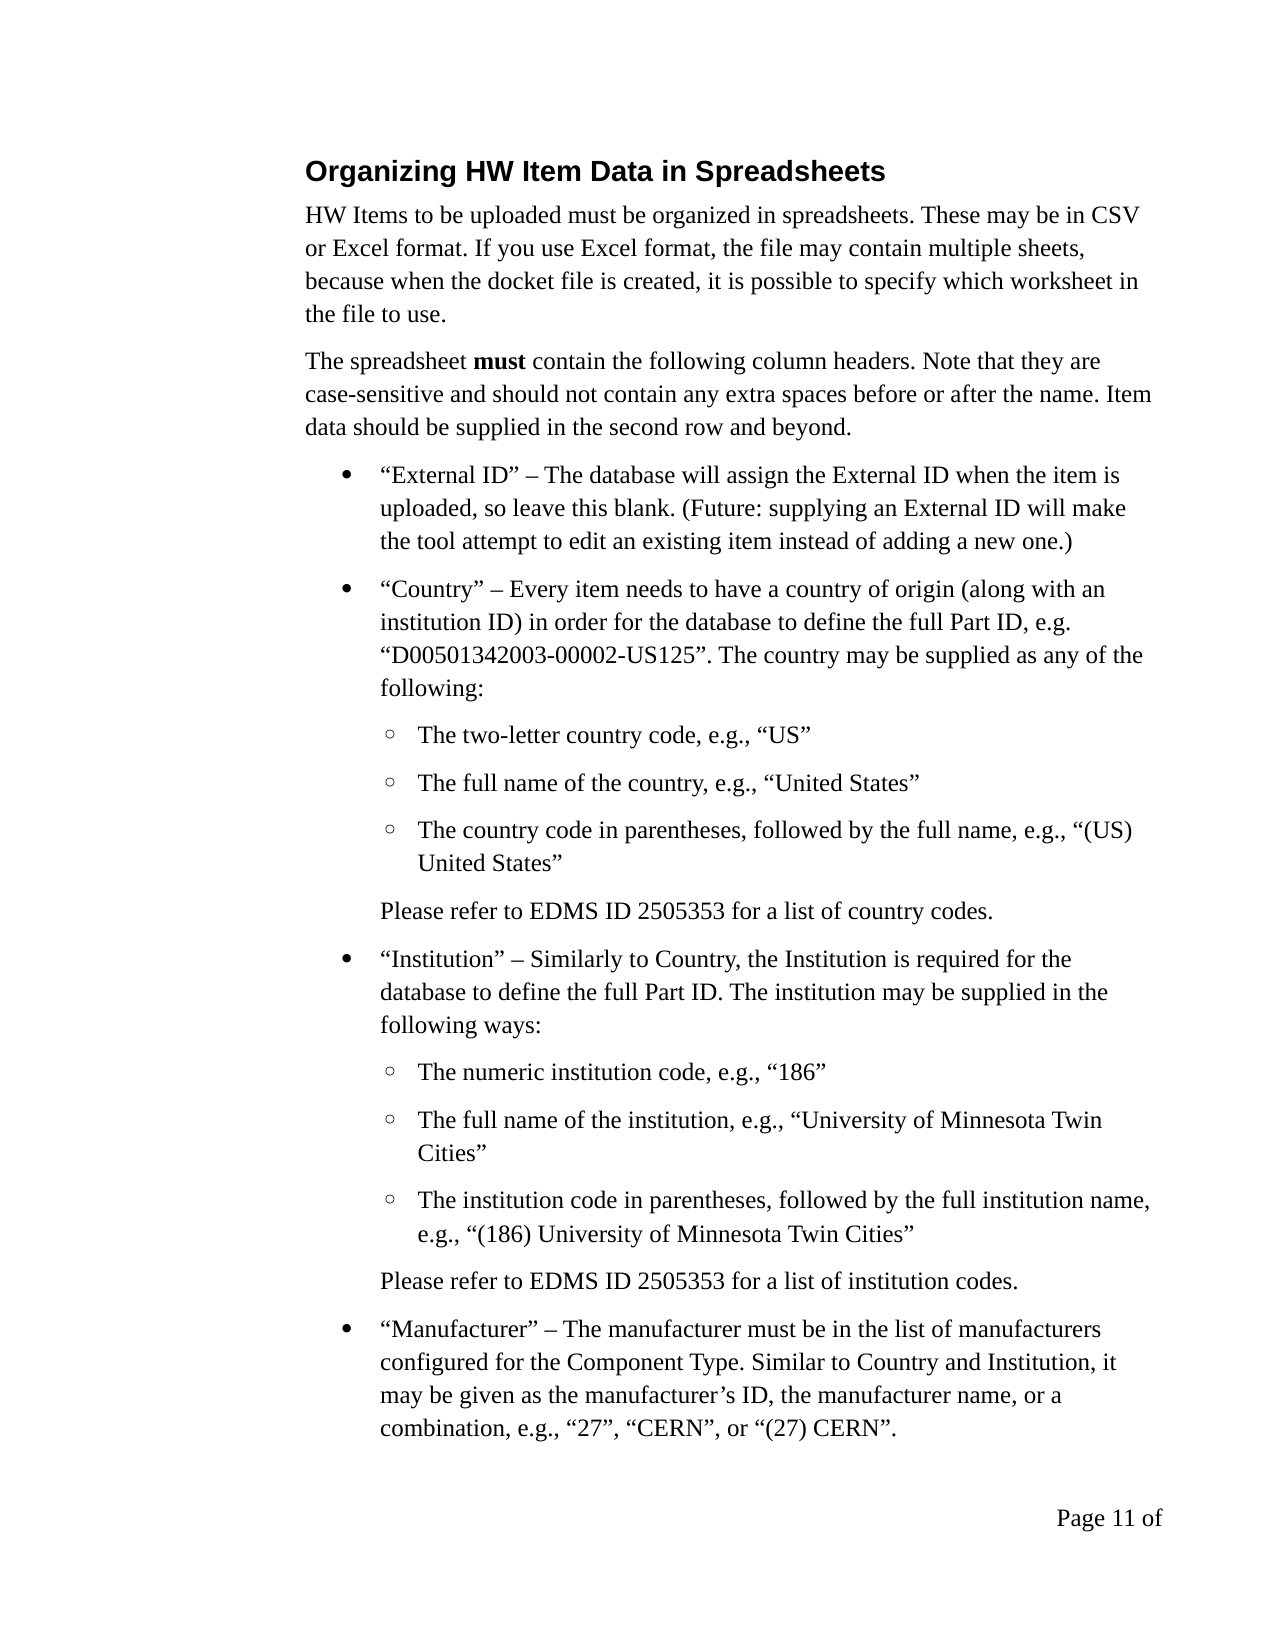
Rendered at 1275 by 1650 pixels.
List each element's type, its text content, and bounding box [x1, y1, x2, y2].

list “Country” – Every item needs to have a country of origin (along with an institution ID) in order for the database to define the full Part ID, e.g. “D00501342003-00002-US125”. The country may be supplied as any of the following: [342, 574, 1157, 701]
list “External ID” – The database will assign the External ID when the item is uploaded, so leave this blank. (Future: supplying an External ID will make the tool attempt to edit an existing item instead of adding a new one.) [342, 460, 1157, 555]
list The full name of the institution, e.g., “University of Minnesota Twin Cities” [380, 1105, 1157, 1167]
list “Institution” – Similarly to Country, the Institution is required for the database to define the full Part ID. The institution may be supplied in the following ways: [342, 944, 1157, 1038]
subtitle Organizing HW Item Data in Spreadsheets [305, 154, 1157, 188]
list The two-letter country code, e.g., “US” [380, 720, 1157, 749]
list “Manufacturer” – The manufacturer must be in the list of manufacturers configured for the Component Type. Similar to Country and Institution, it may be given as the manufacturer’s ID, the manufacturer name, or a combination, e.g., “27”, “CERN”, or “(27) CERN”. [342, 1314, 1157, 1442]
list The numeric institution code, e.g., “186” [380, 1057, 1157, 1086]
list The institution code in parentheses, followed by the full institution name, e.g., “(186) University of Minnesota Twin Cities” [380, 1186, 1157, 1247]
text HW Items to be uploaded must be organized in spreadsheets. These may be in CSV or Excel format. If you use Excel format, the file may contain multiple sheets, because when the docket file is created, it is possible to specify which worksheet in the file to use. [305, 200, 1157, 327]
text Please refer to EDMS ID 2505353 for a list of institution codes. [380, 1266, 1157, 1295]
text Please refer to EDMS ID 2505353 for a list of country codes. [380, 896, 1157, 925]
list The full name of the country, e.g., “United States” [380, 768, 1157, 797]
list The country code in parentheses, followed by the full name, e.g., “(US) United States” [380, 816, 1157, 877]
text The spreadsheet must contain the following column headers. Note that they are case-sensitive and should not contain any extra spaces before or after the name. Item data should be supplied in the second row and beyond. [305, 346, 1157, 441]
